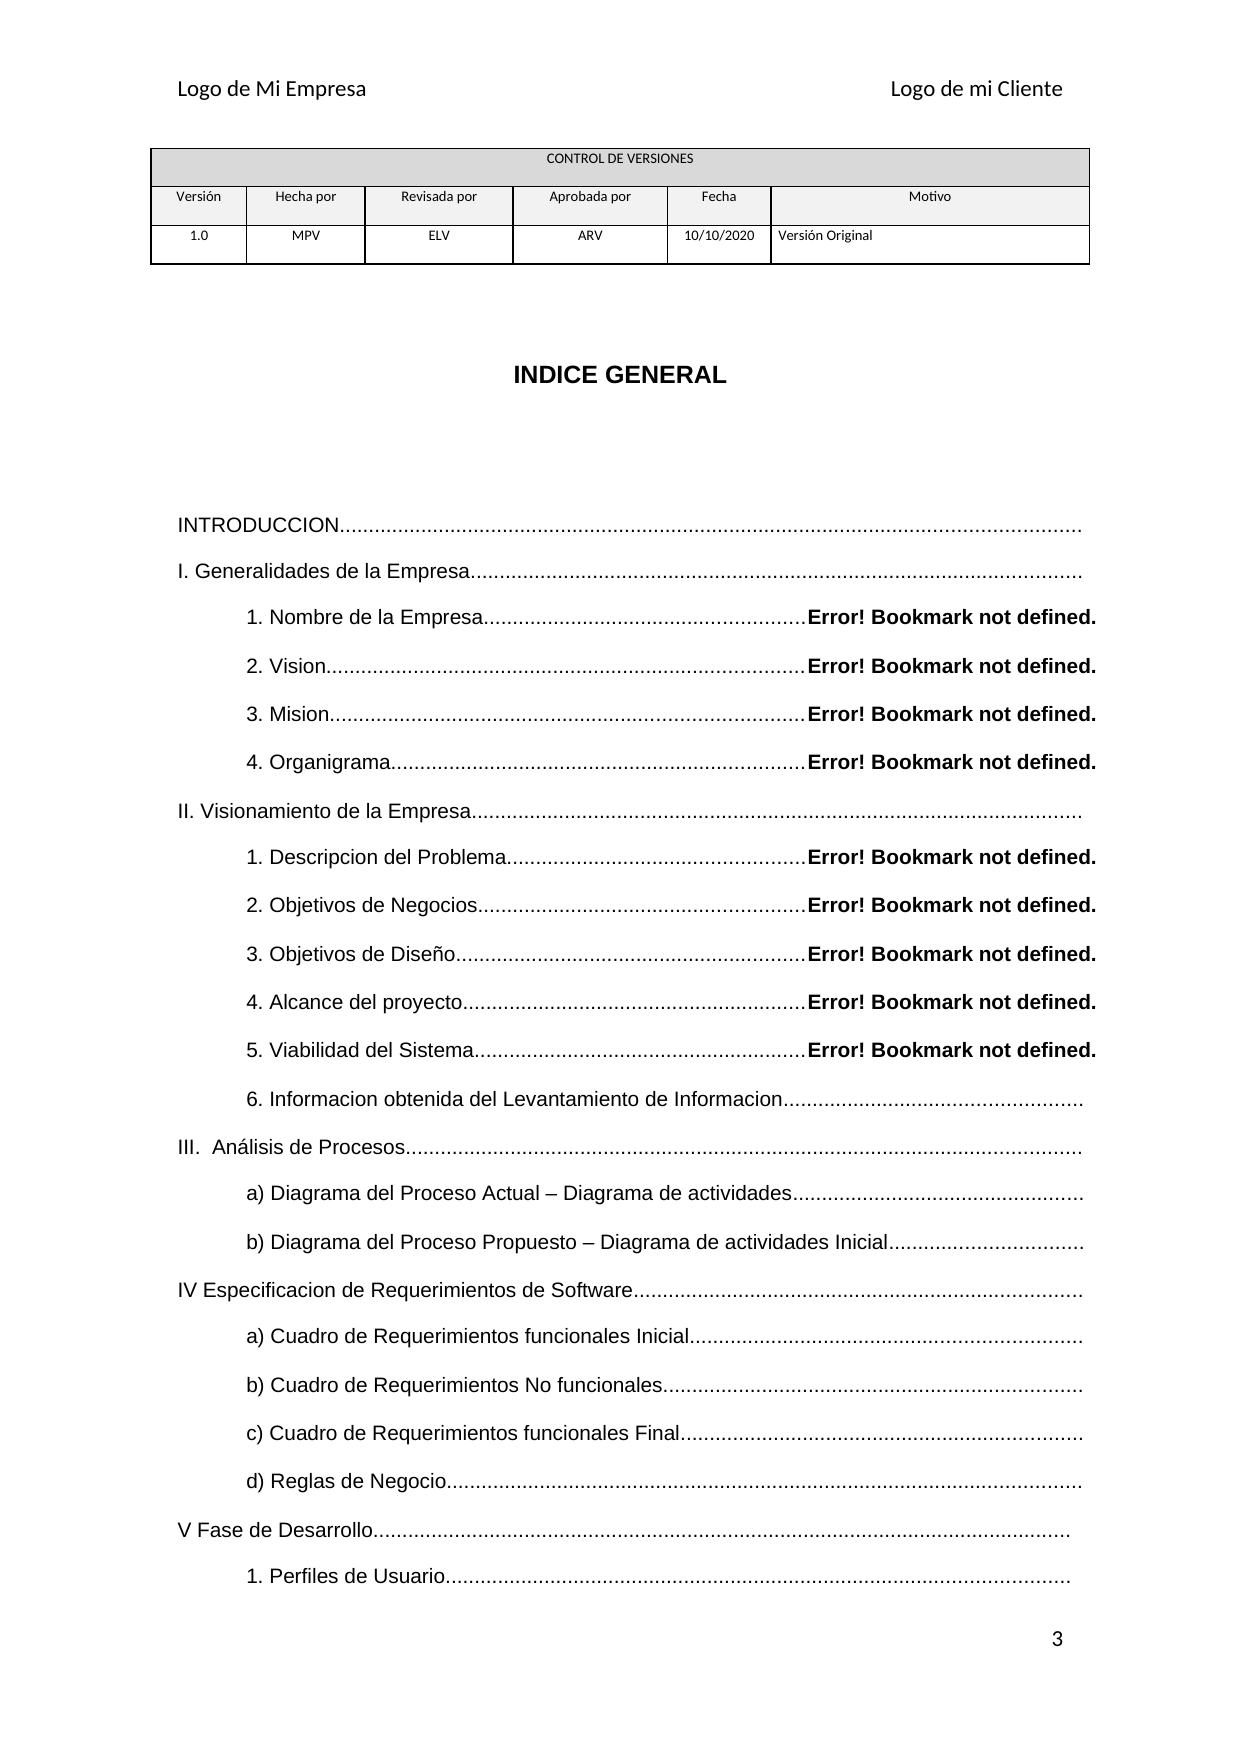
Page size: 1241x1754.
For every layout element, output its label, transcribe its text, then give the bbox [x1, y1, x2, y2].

table_cell ELV [366, 226, 512, 263]
table_cell ARV [514, 226, 667, 263]
table_cell Aprobada por [514, 187, 667, 225]
table_cell Motivo [772, 187, 1089, 225]
table_cell Revisada por [366, 187, 512, 225]
table_cell Fecha [668, 187, 770, 225]
table_header CONTROL DE VERSIONES [152, 149, 1089, 186]
table_cell Hecha por [247, 187, 364, 225]
table_cell 10/10/2020 [668, 226, 770, 263]
table_cell Versión [152, 187, 246, 225]
table_cell Versión Original [772, 226, 1089, 263]
text INDICE GENERAL [177, 360, 1063, 388]
table_cell MPV [247, 226, 364, 263]
table_cell 1.0 [152, 226, 246, 263]
